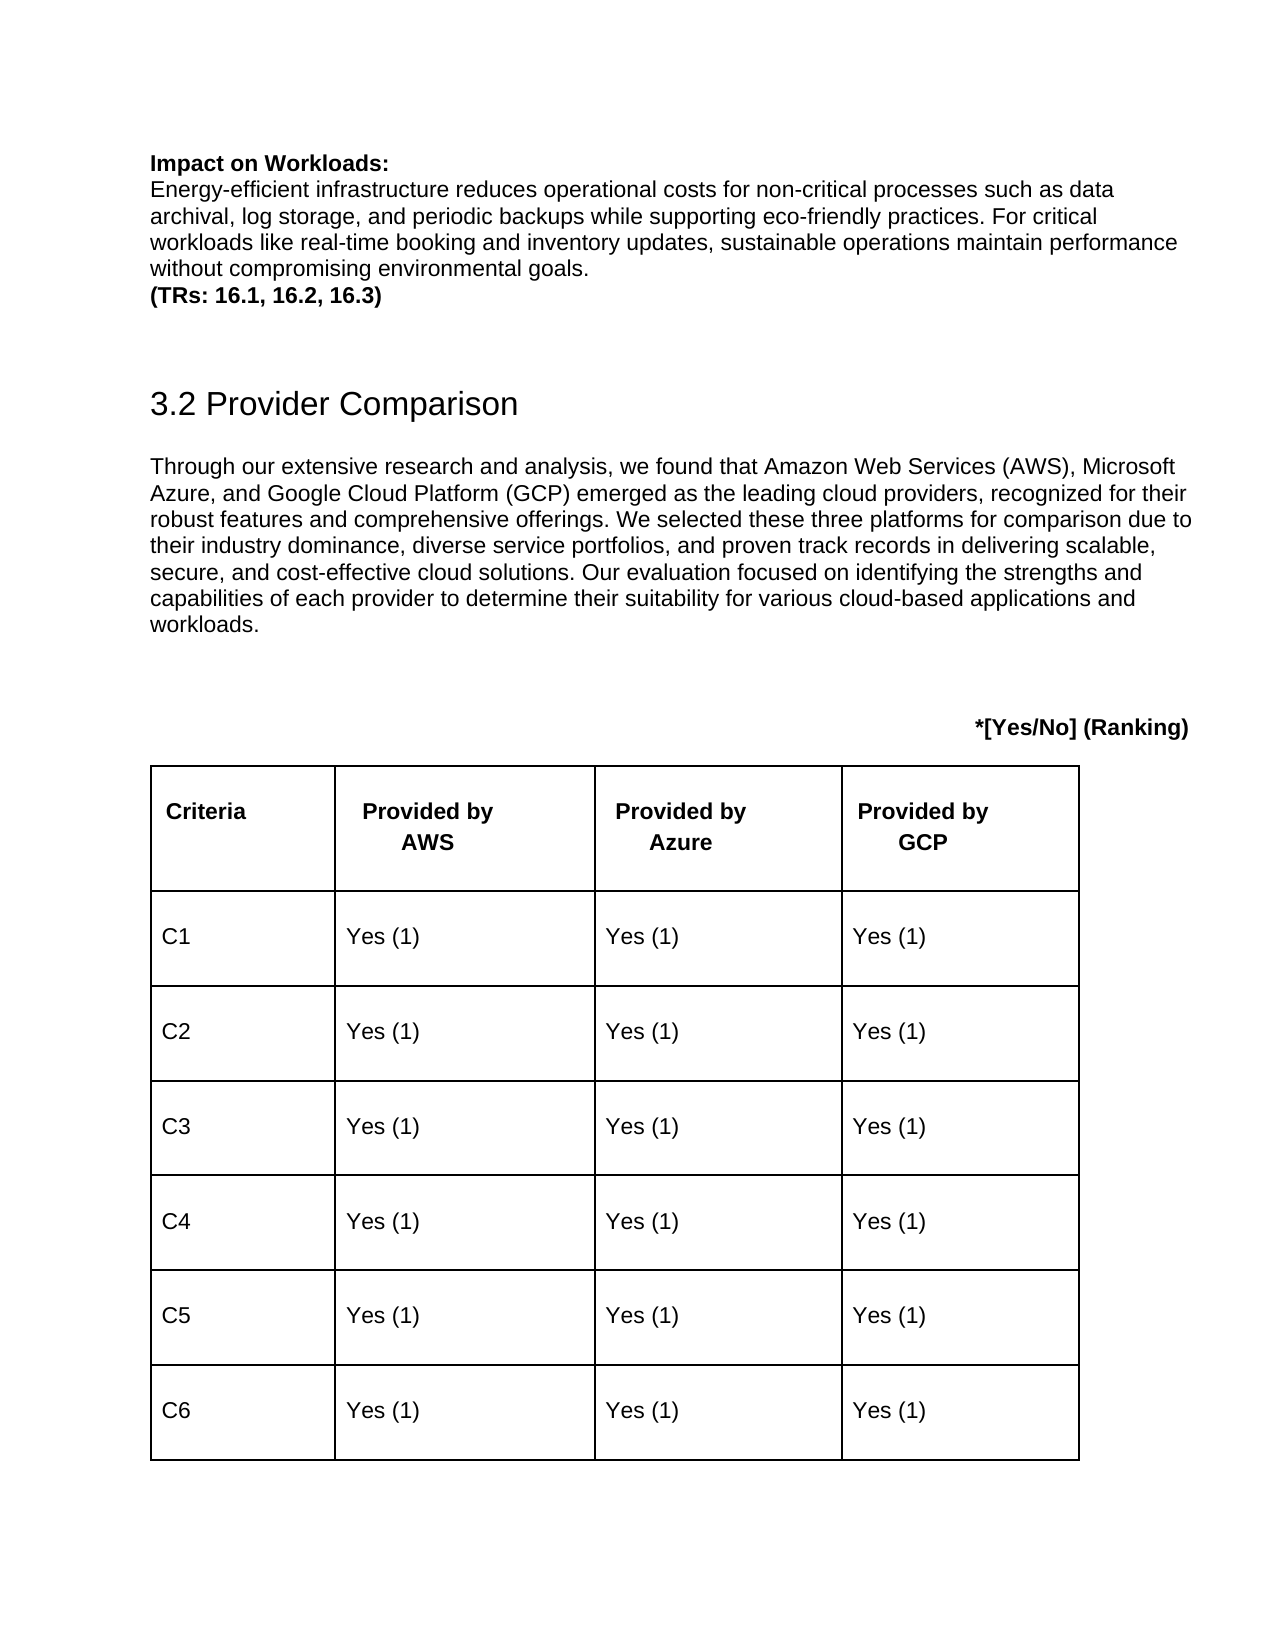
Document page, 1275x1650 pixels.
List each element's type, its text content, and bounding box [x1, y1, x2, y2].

table_cell C6 [152, 1366, 334, 1459]
table_cell C3 [152, 1082, 334, 1174]
table_cell Yes (1) [336, 1176, 594, 1269]
table_cell Yes (1) [336, 1366, 594, 1459]
table_cell C2 [152, 987, 334, 1079]
table_header Provided by Azure [596, 767, 841, 890]
table_cell Yes (1) [336, 892, 594, 985]
table_cell Yes (1) [596, 1176, 841, 1269]
subtitle 3.2 Provider Comparison [150, 384, 1200, 423]
table_cell Yes (1) [596, 1082, 841, 1174]
table_cell Yes (1) [843, 1271, 1078, 1364]
table_cell Yes (1) [336, 1271, 594, 1364]
table_cell C5 [152, 1271, 334, 1364]
table_cell Yes (1) [843, 1366, 1078, 1459]
table_header Criteria [152, 767, 334, 890]
text *[Yes/No] (Ranking) [150, 714, 1200, 740]
table_cell Yes (1) [843, 892, 1078, 985]
table_cell Yes (1) [596, 892, 841, 985]
table_cell Yes (1) [596, 987, 841, 1079]
table_cell C4 [152, 1176, 334, 1269]
table_cell Yes (1) [843, 1082, 1078, 1174]
table_cell Yes (1) [843, 987, 1078, 1079]
table_header Provided by AWS [336, 767, 594, 890]
table_cell Yes (1) [336, 987, 594, 1079]
text Impact on Workloads: Energy-efficient infrastructure reduces operational costs for non-critical processes such as data archival, log storage, and periodic backups while supporting eco-friendly practices. For critical workloads like real-time booking and inventory updates, sustainable operations maintain performance without compromising environmental goals. (TRs: 16.1, 16.2, 16.3) [150, 150, 1200, 308]
table_cell Yes (1) [596, 1366, 841, 1459]
table_cell C1 [152, 892, 334, 985]
table_cell Yes (1) [843, 1176, 1078, 1269]
table_cell Yes (1) [596, 1271, 841, 1364]
table_cell Yes (1) [336, 1082, 594, 1174]
text Through our extensive research and analysis, we found that Amazon Web Services (AWS), Microsoft Azure, and Google Cloud Platform (GCP) emerged as the leading cloud providers, recognized for their robust features and comprehensive offerings. We selected these three platforms for comparison due to their industry dominance, diverse service portfolios, and proven track records in delivering scalable, secure, and cost-effective cloud solutions. Our evaluation focused on identifying the strengths and capabilities of each provider to determine their suitability for various cloud-based applications and workloads. [150, 453, 1200, 638]
table_header Provided by GCP [843, 767, 1078, 890]
